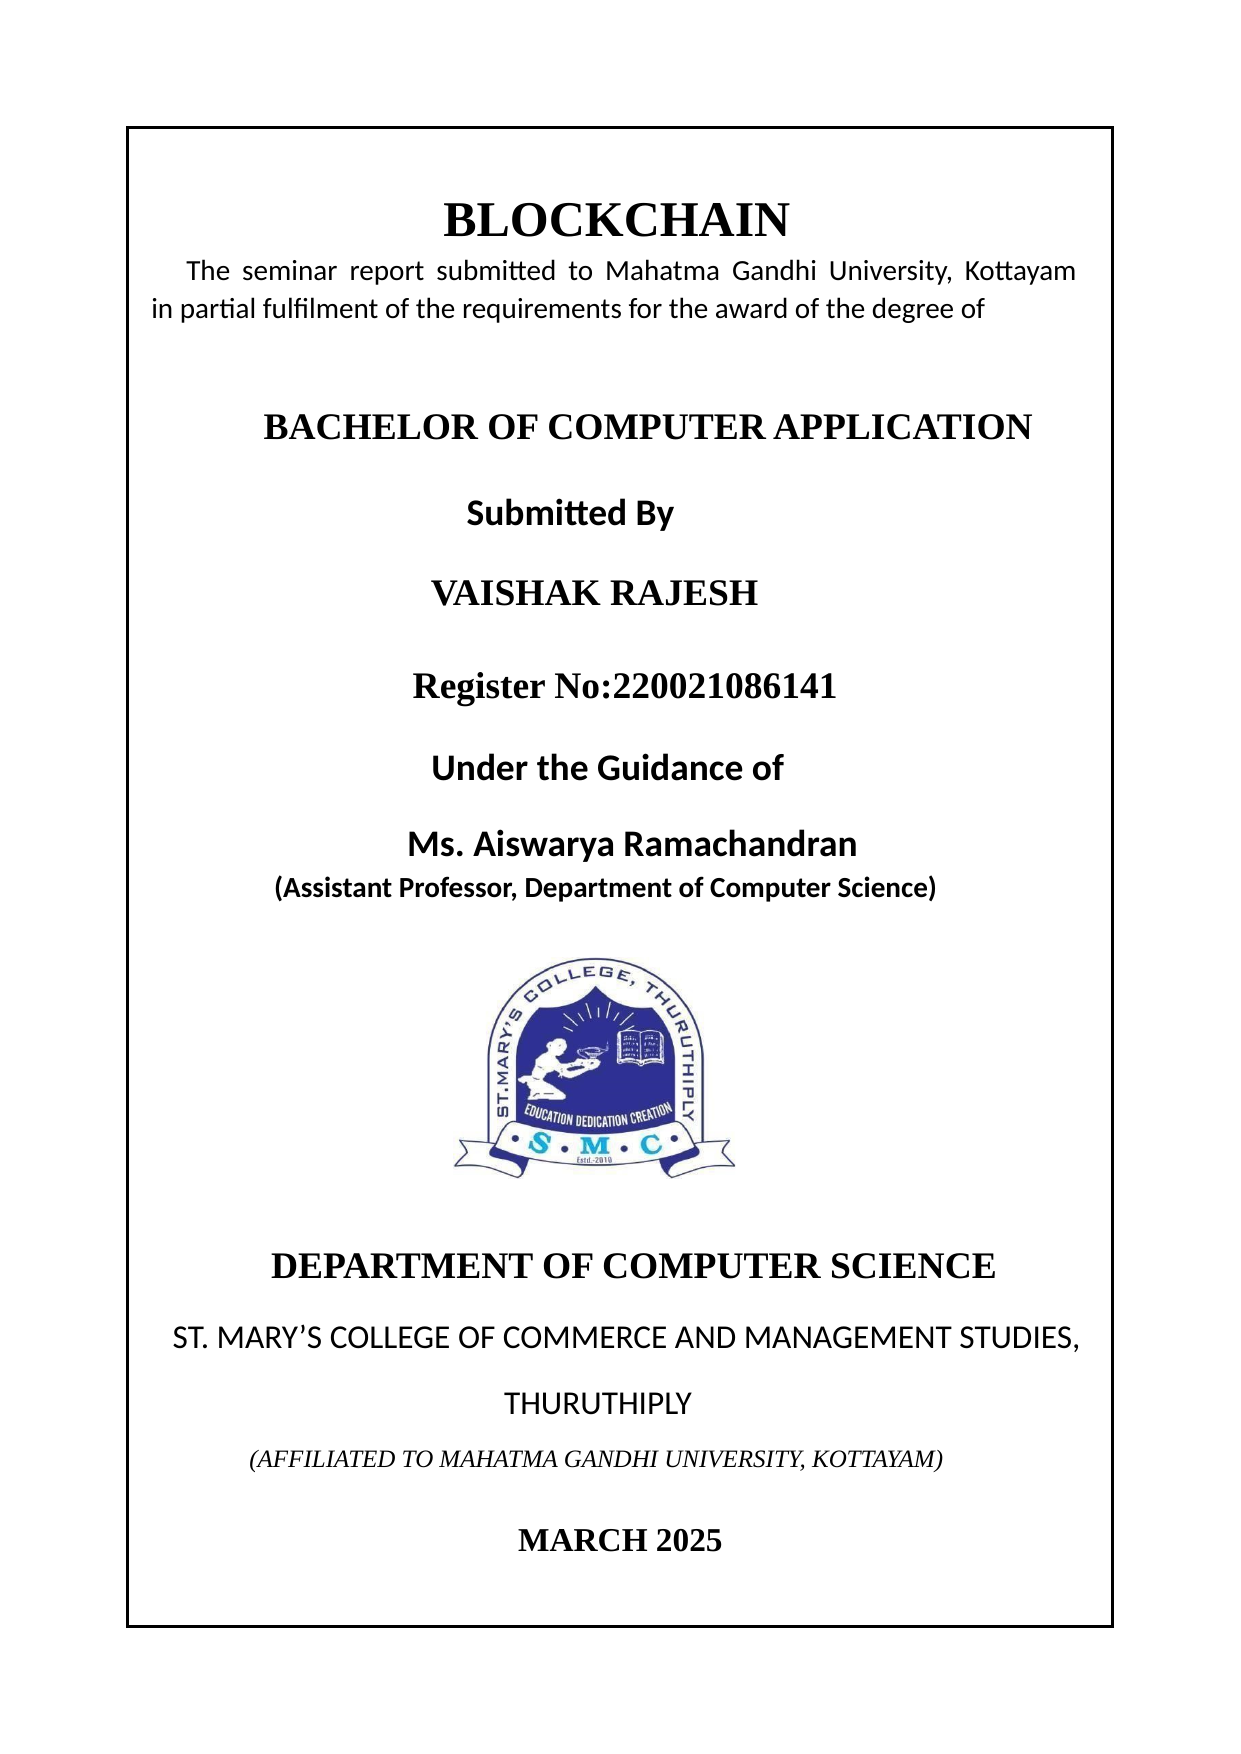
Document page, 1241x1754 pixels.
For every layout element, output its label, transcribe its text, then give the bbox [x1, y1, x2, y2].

text BLOCKCHAIN [432, 189, 1090, 247]
text THURUTHIPLY [150, 1382, 1090, 1423]
text (AFFILIATED TO MAHATMA GANDHI UNIVERSITY, KOTTAYAM) [150, 1444, 1045, 1473]
text Submitted By [150, 489, 1090, 535]
text The seminar report submitted to Mahatma Gandhi University, Kottayam in partial fulfilment of the requirements for the award of the degree of [150, 252, 1077, 326]
text Ms. Aiswarya Ramachandran [150, 819, 1090, 865]
text BACHELOR OF COMPUTER APPLICATION [150, 404, 1090, 447]
text ST. MARY’S COLLEGE OF COMMERCE AND MANAGEMENT STUDIES, [150, 1316, 1090, 1356]
subtitle Register No:220021086141 [150, 663, 1090, 706]
text MARCH 2025 [150, 1520, 1090, 1558]
picture [453, 957, 736, 1179]
text Under the Guidance of [150, 744, 1090, 790]
subtitle DEPARTMENT OF COMPUTER SCIENCE [262, 1243, 1090, 1287]
text VAISHAK RAJESH [150, 571, 1051, 614]
text (Assistant Professor, Department of Computer Science) [150, 869, 1090, 904]
